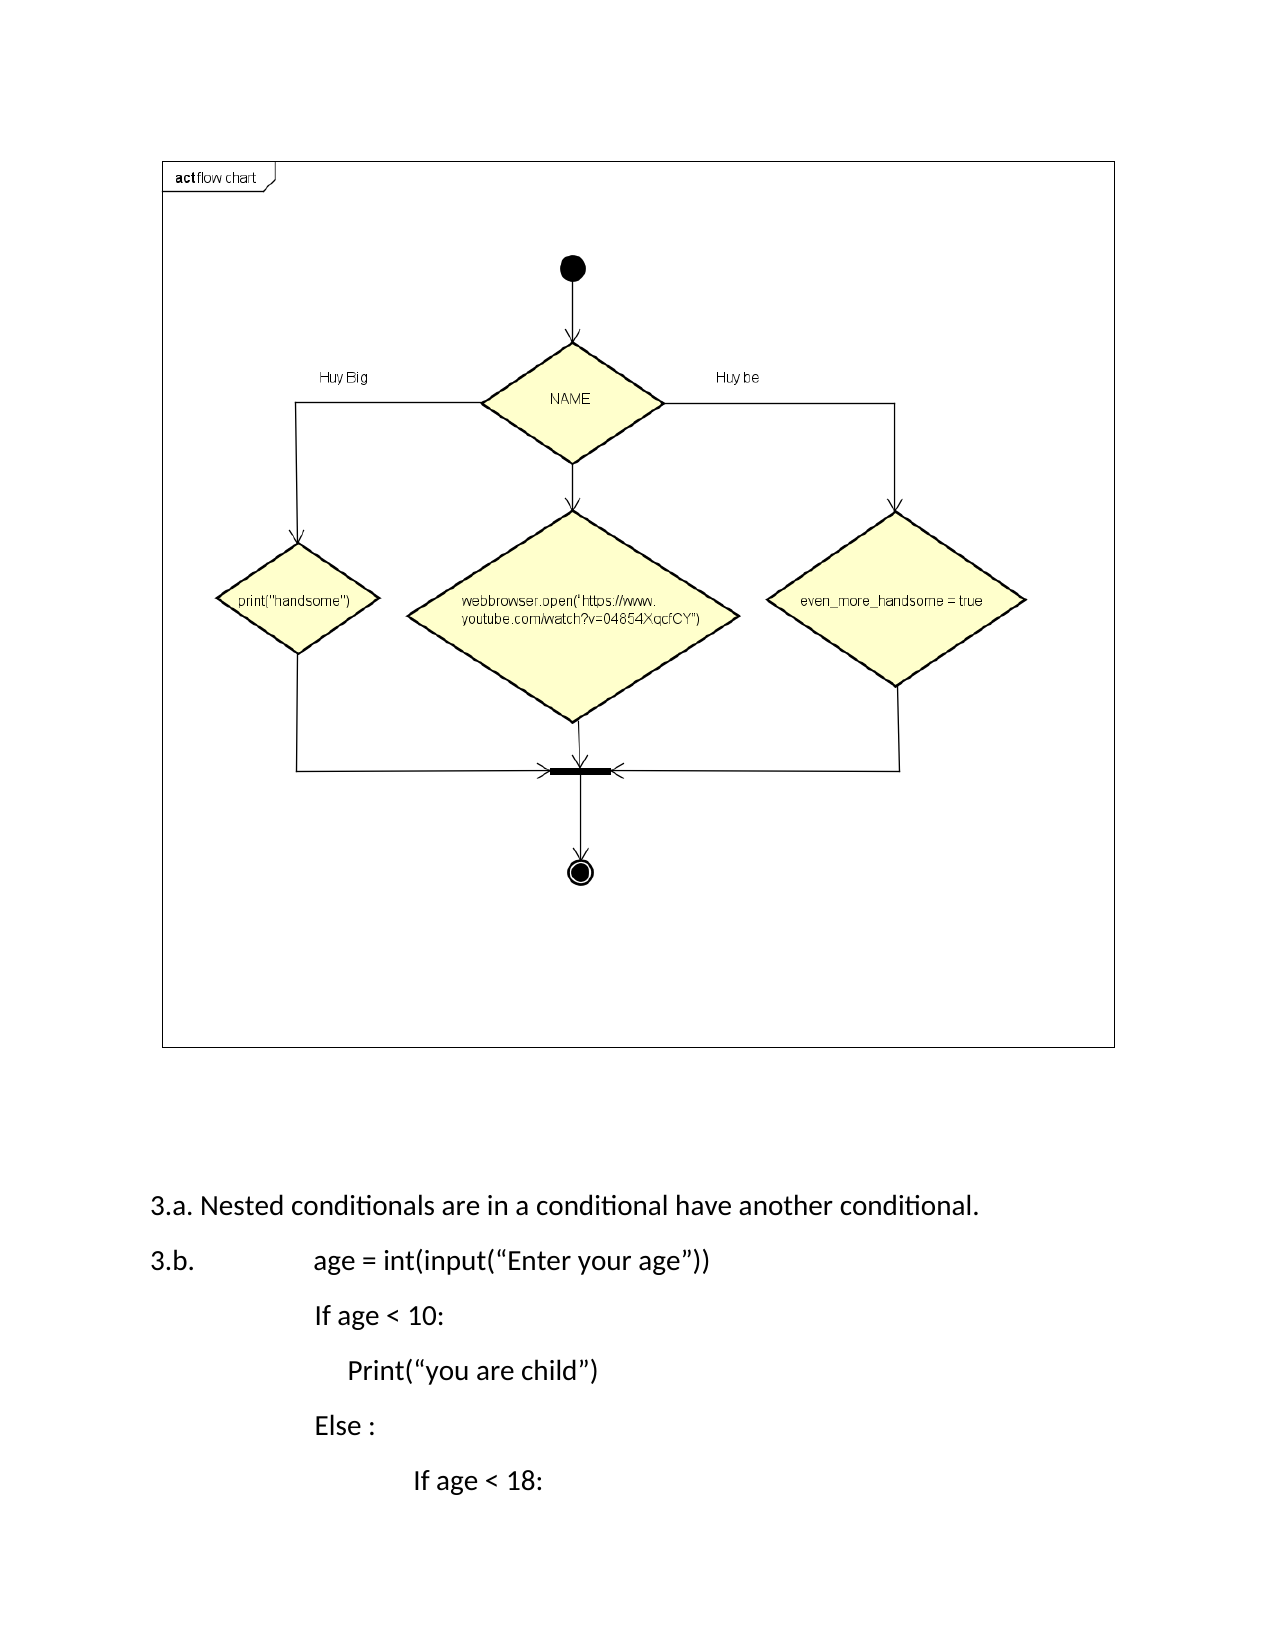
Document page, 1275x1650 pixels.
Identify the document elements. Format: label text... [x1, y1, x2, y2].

picture [150, 150, 1125, 1058]
text Print(“you are child”) [150, 1352, 1125, 1388]
text If age < 18: [150, 1462, 1125, 1498]
text If age < 10: [150, 1297, 1125, 1332]
text 3.a. Nested conditionals are in a conditional have another conditional. [150, 1187, 1125, 1222]
text 3.b. age = int(input(“Enter your age”)) [150, 1242, 1125, 1277]
text Else : [150, 1407, 1125, 1443]
